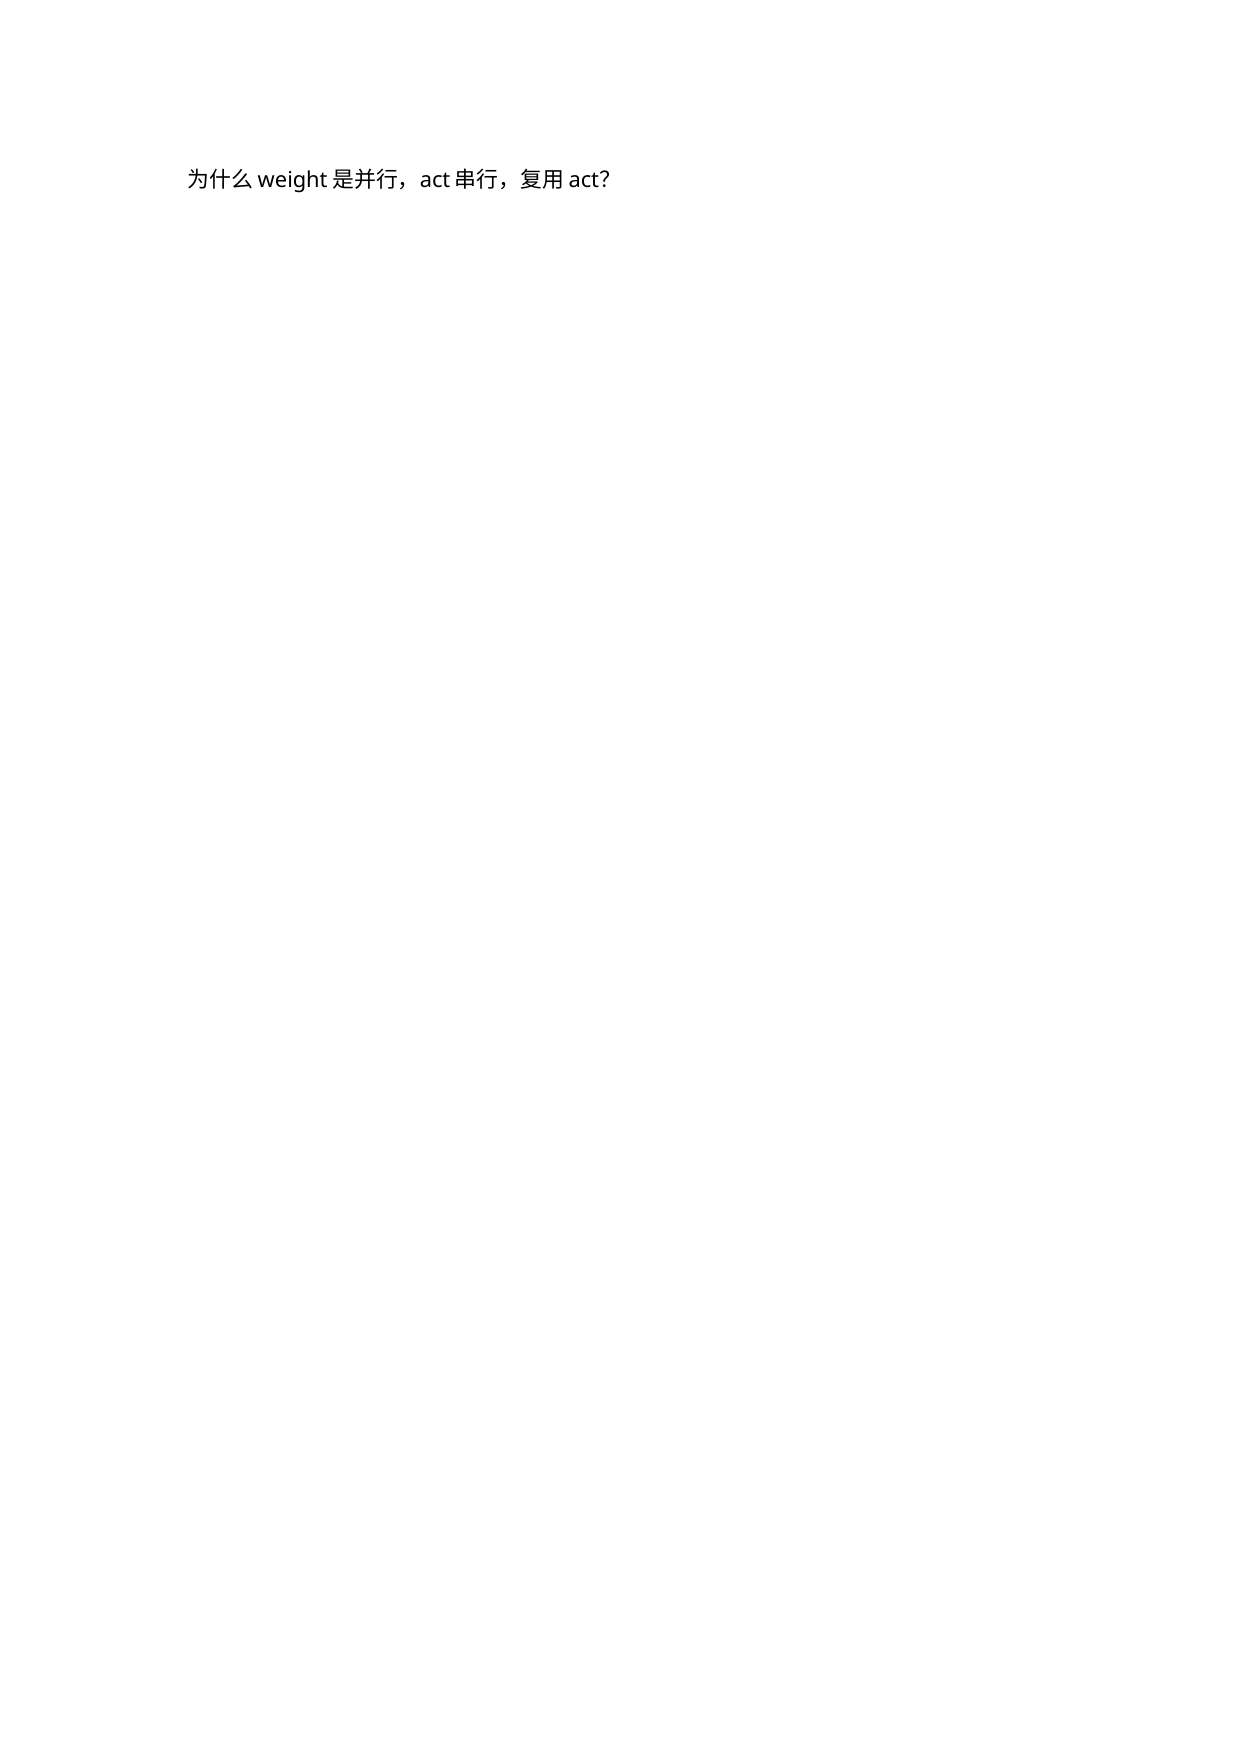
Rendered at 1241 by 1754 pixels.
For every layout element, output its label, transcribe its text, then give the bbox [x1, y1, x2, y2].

text 为什么weight是并行，act串行，复用act？ [187, 162, 1053, 194]
